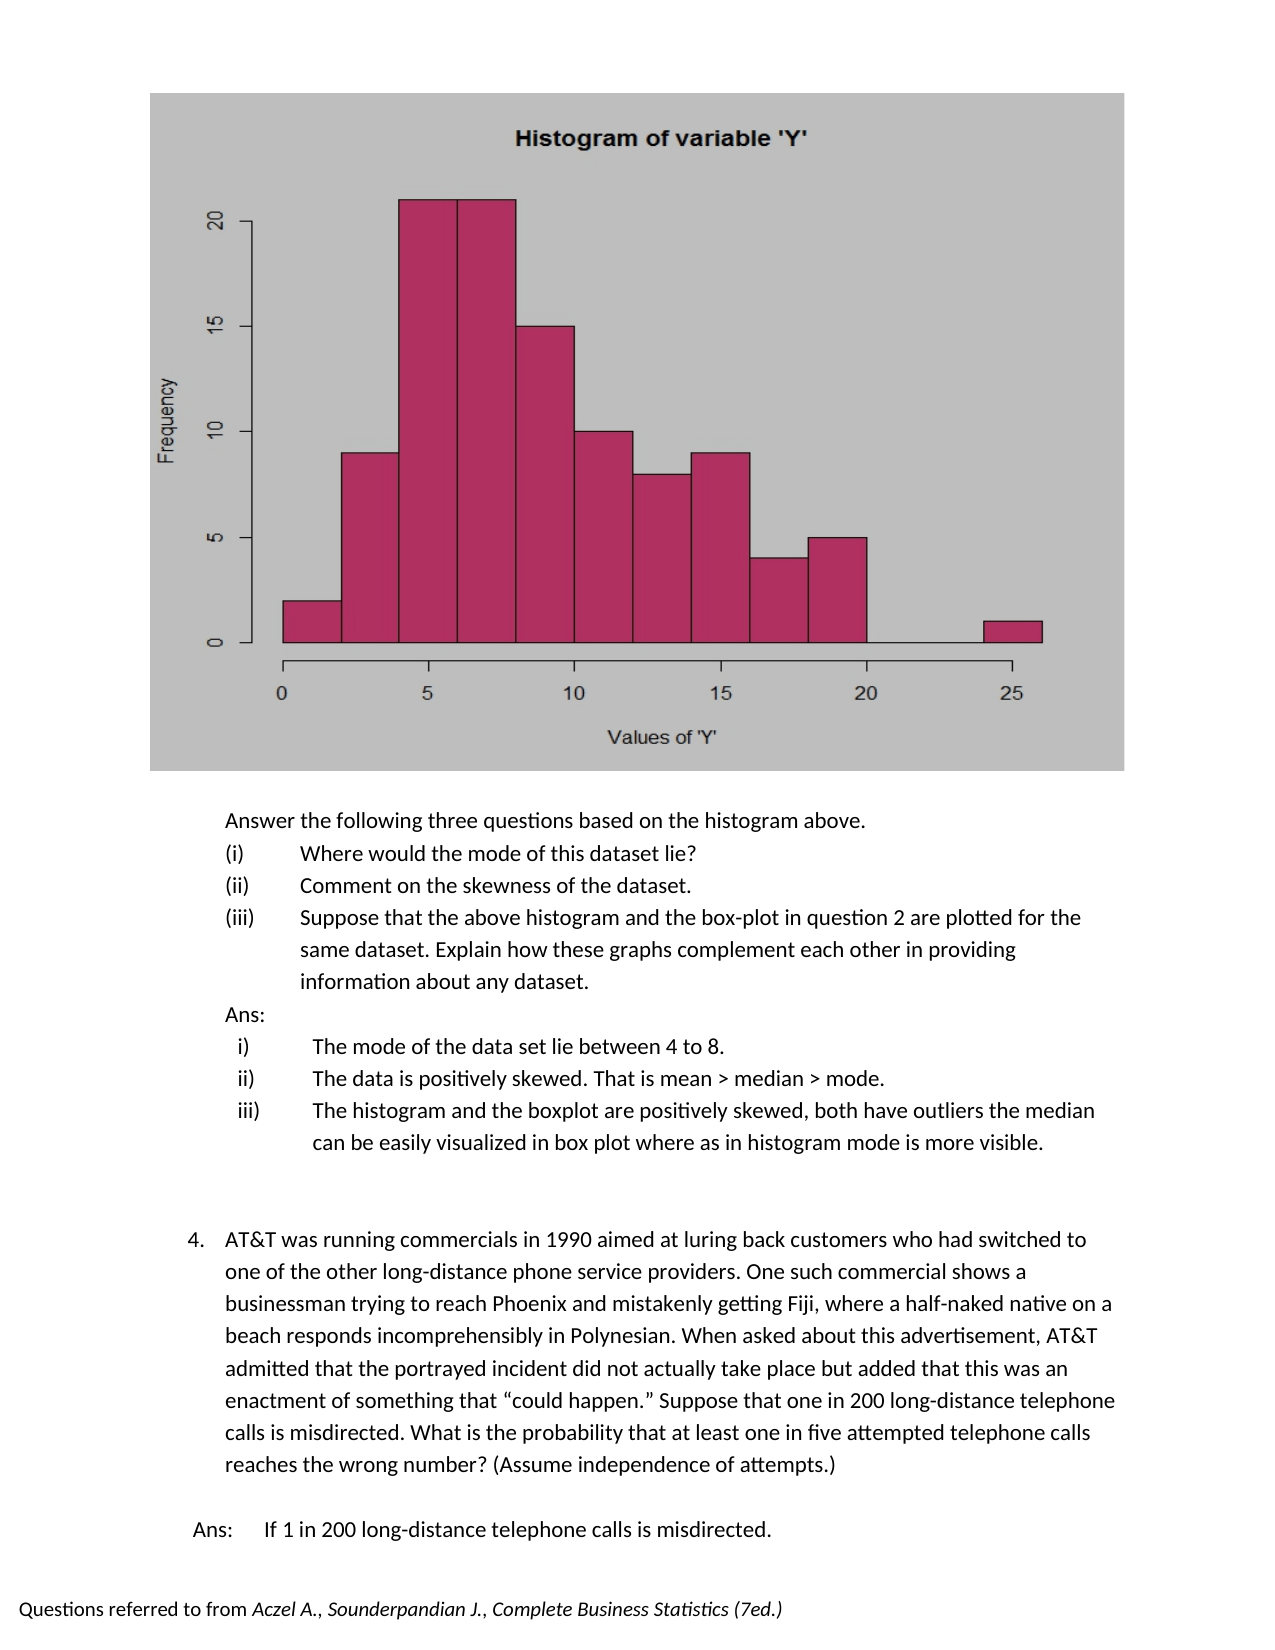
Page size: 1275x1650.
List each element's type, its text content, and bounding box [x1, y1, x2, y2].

list Answer the following three questions based on the histogram above. [225, 807, 1125, 834]
list The mode of the data set lie between 4 to 8. [237, 1032, 1125, 1060]
text Ans: [225, 1000, 1125, 1028]
list The data is positively skewed. That is mean > median > mode. [237, 1064, 1125, 1092]
picture [150, 93, 1125, 771]
list The histogram and the boxplot are positively skewed, both have outliers the median can be easily visualized in box plot where as in histogram mode is more visible. [237, 1096, 1125, 1156]
list Suppose that the above histogram and the box-plot in question 2 are plotted for the same dataset. Explain how these graphs complement each other in providing information about any dataset. [225, 903, 1125, 996]
list Comment on the skewness of the dataset. [225, 871, 1125, 899]
list Where would the mode of this dataset lie? [225, 839, 1125, 867]
list AT&T was running commercials in 1990 aimed at luring back customers who had switched to one of the other long-distance phone service providers. One such commercial shows a businessman trying to reach Phoenix and mistakenly getting Fiji, where a half-naked native on a beach responds incomprehensibly in Polynesian. When asked about this advertisement, AT&T admitted that the portrayed incident did not actually take place but added that this was an enactment of something that “could happen.” Suppose that one in 200 long-distance telephone calls is misdirected. What is the probability that at least one in five attempted telephone calls reaches the wrong number? (Assume independence of attempts.) [187, 1225, 1125, 1478]
text Ans: If 1 in 200 long-distance telephone calls is misdirected. [187, 1515, 1125, 1543]
